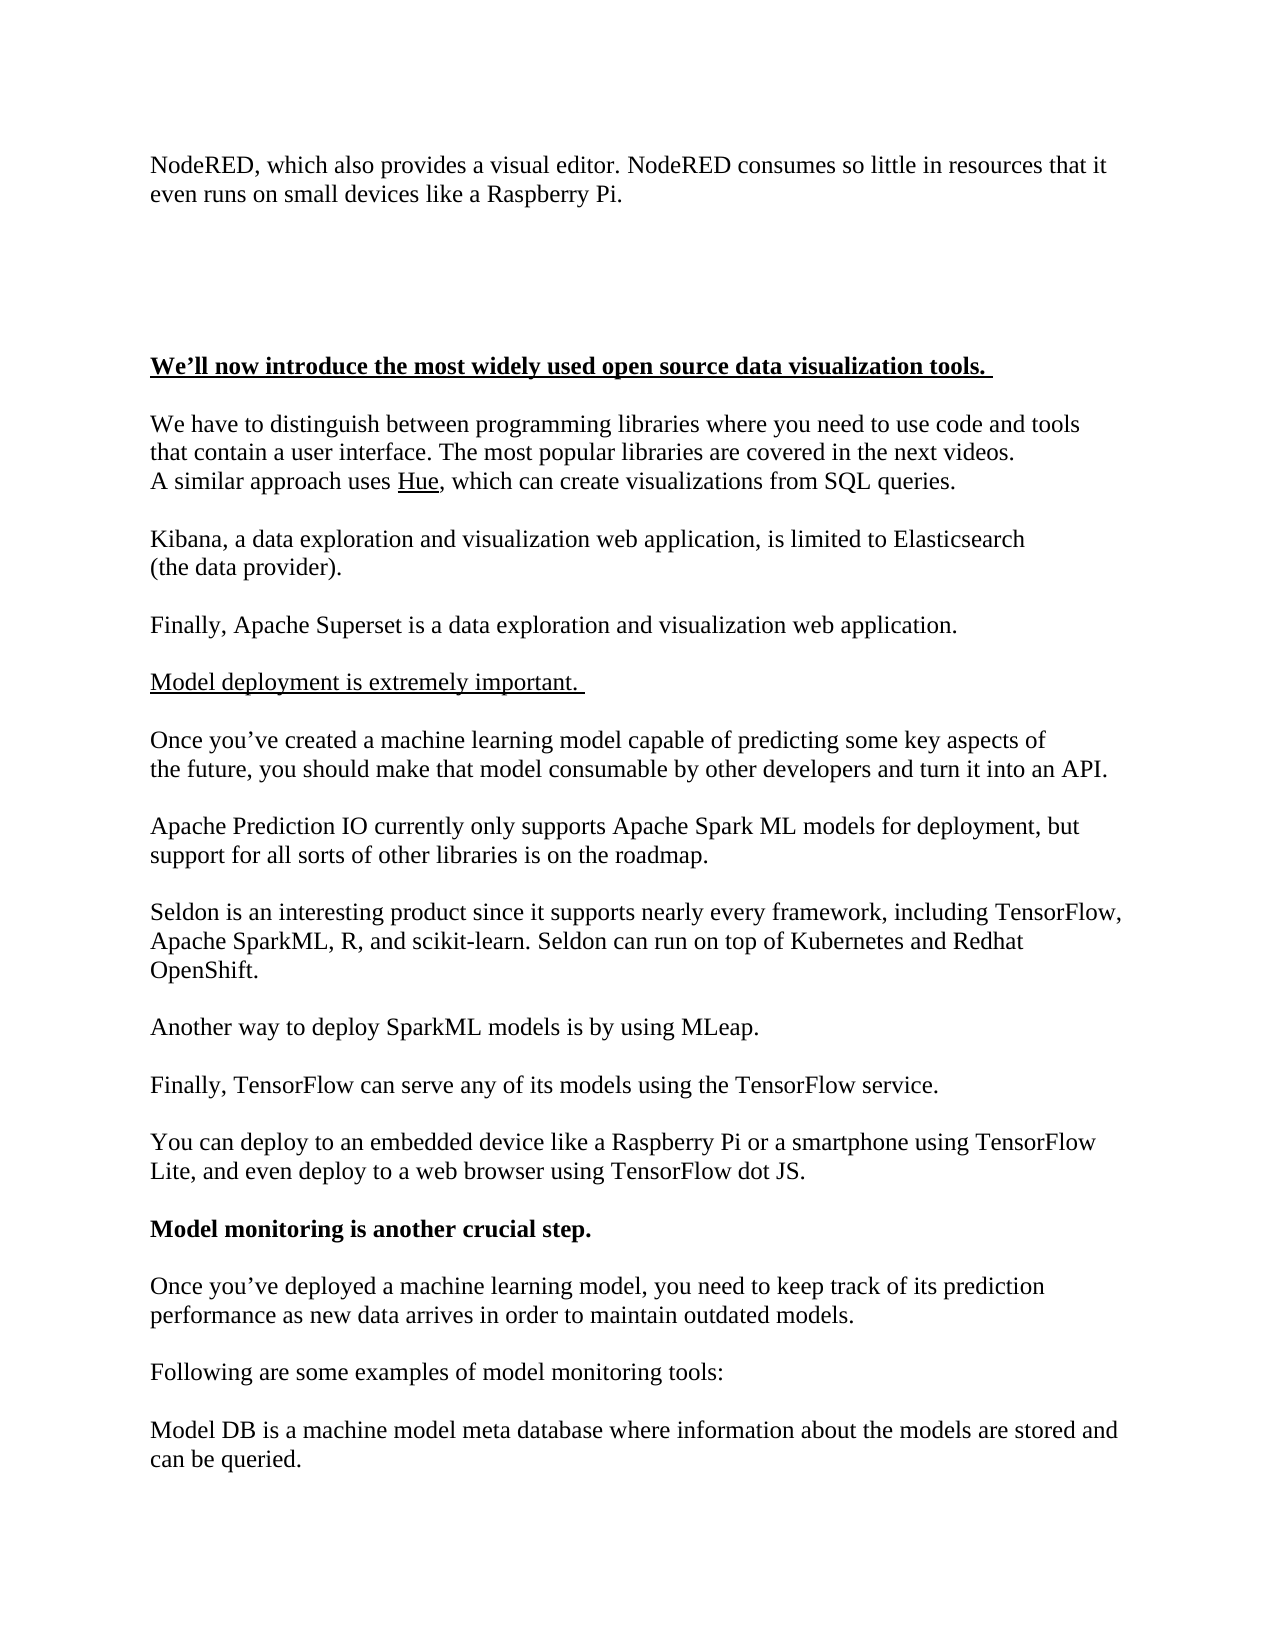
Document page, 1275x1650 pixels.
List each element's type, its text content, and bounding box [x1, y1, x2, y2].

text We have to distinguish between programming libraries where you need to use code and tools [150, 409, 1125, 437]
text Model monitoring is another crucial step. [150, 1214, 1125, 1242]
text Another way to deploy SparkML models is by using MLeap. [150, 1012, 1125, 1041]
text NodeRED, which also provides a visual editor. NodeRED consumes so little in resources that it even runs on small devices like a Raspberry Pi. [150, 150, 1125, 207]
text A similar approach uses Hue, which can create visualizations from SQL queries. [150, 466, 1125, 495]
text Kibana, a data exploration and visualization web application, is limited to Elasticsearch [150, 524, 1125, 552]
text Model deployment is extremely important. [150, 667, 1125, 696]
text Once you’ve deployed a machine learning model, you need to keep track of its prediction [150, 1271, 1125, 1300]
text Model DB is a machine model meta database where information about the models are stored and [150, 1415, 1125, 1444]
text the future, you should make that model consumable by other developers and turn it into an API. [150, 754, 1125, 782]
text Seldon is an interesting product since it supports nearly every framework, including TensorFlow, Apache SparkML, R, and scikit-learn. Seldon can run on top of Kubernetes and Redhat OpenShift. [150, 897, 1125, 984]
text that contain a user interface. The most popular libraries are covered in the next videos. [150, 437, 1125, 466]
text can be queried. [150, 1444, 1125, 1472]
text Following are some examples of model monitoring tools: [150, 1357, 1125, 1386]
text Once you’ve created a machine learning model capable of predicting some key aspects of [150, 725, 1125, 754]
text Finally, TensorFlow can serve any of its models using the TensorFlow service. [150, 1070, 1125, 1099]
text performance as new data arrives in order to maintain outdated models. [150, 1300, 1125, 1329]
text Apache Prediction IO currently only supports Apache Spark ML models for deployment, but [150, 811, 1125, 840]
text We’ll now introduce the most widely used open source data visualization tools. [150, 351, 1125, 380]
text Finally, Apache Superset is a data exploration and visualization web application. [150, 610, 1125, 639]
text (the data provider). [150, 552, 1125, 581]
text You can deploy to an embedded device like a Raspberry Pi or a smartphone using TensorFlow [150, 1127, 1125, 1156]
text Lite, and even deploy to a web browser using TensorFlow dot JS. [150, 1156, 1125, 1185]
text support for all sorts of other libraries is on the roadmap. [150, 840, 1125, 869]
